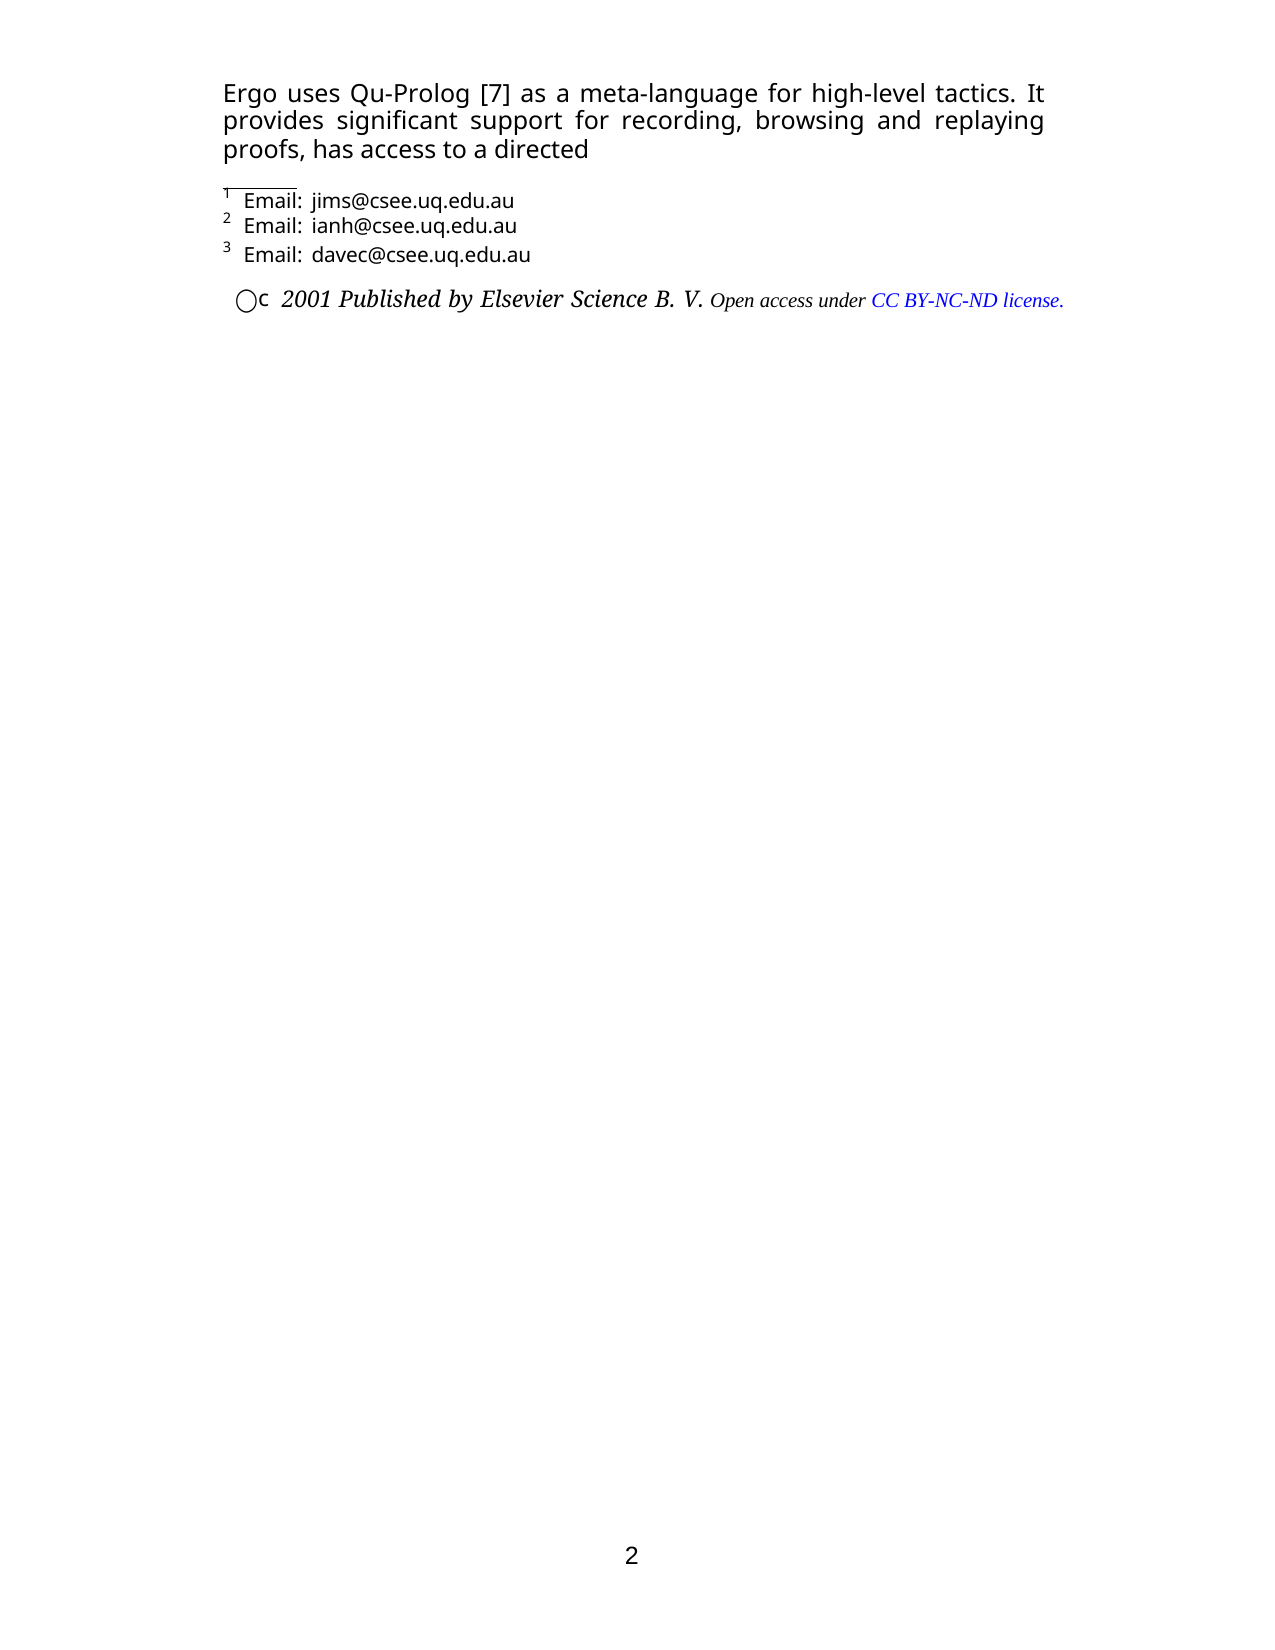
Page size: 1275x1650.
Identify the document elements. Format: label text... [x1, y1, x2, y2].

text 2 Email: ianh@csee.uq.edu.au [223, 213, 1096, 238]
text 3 Email: davec@csee.uq.edu.au [223, 238, 1096, 268]
text 1 Email: jims@csee.uq.edu.au [223, 185, 1096, 213]
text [223, 79, 1045, 166]
text ◯c 2001 Published by Elsevier Science B. V. Open access under CC BY-NC-ND license. [235, 282, 1096, 314]
